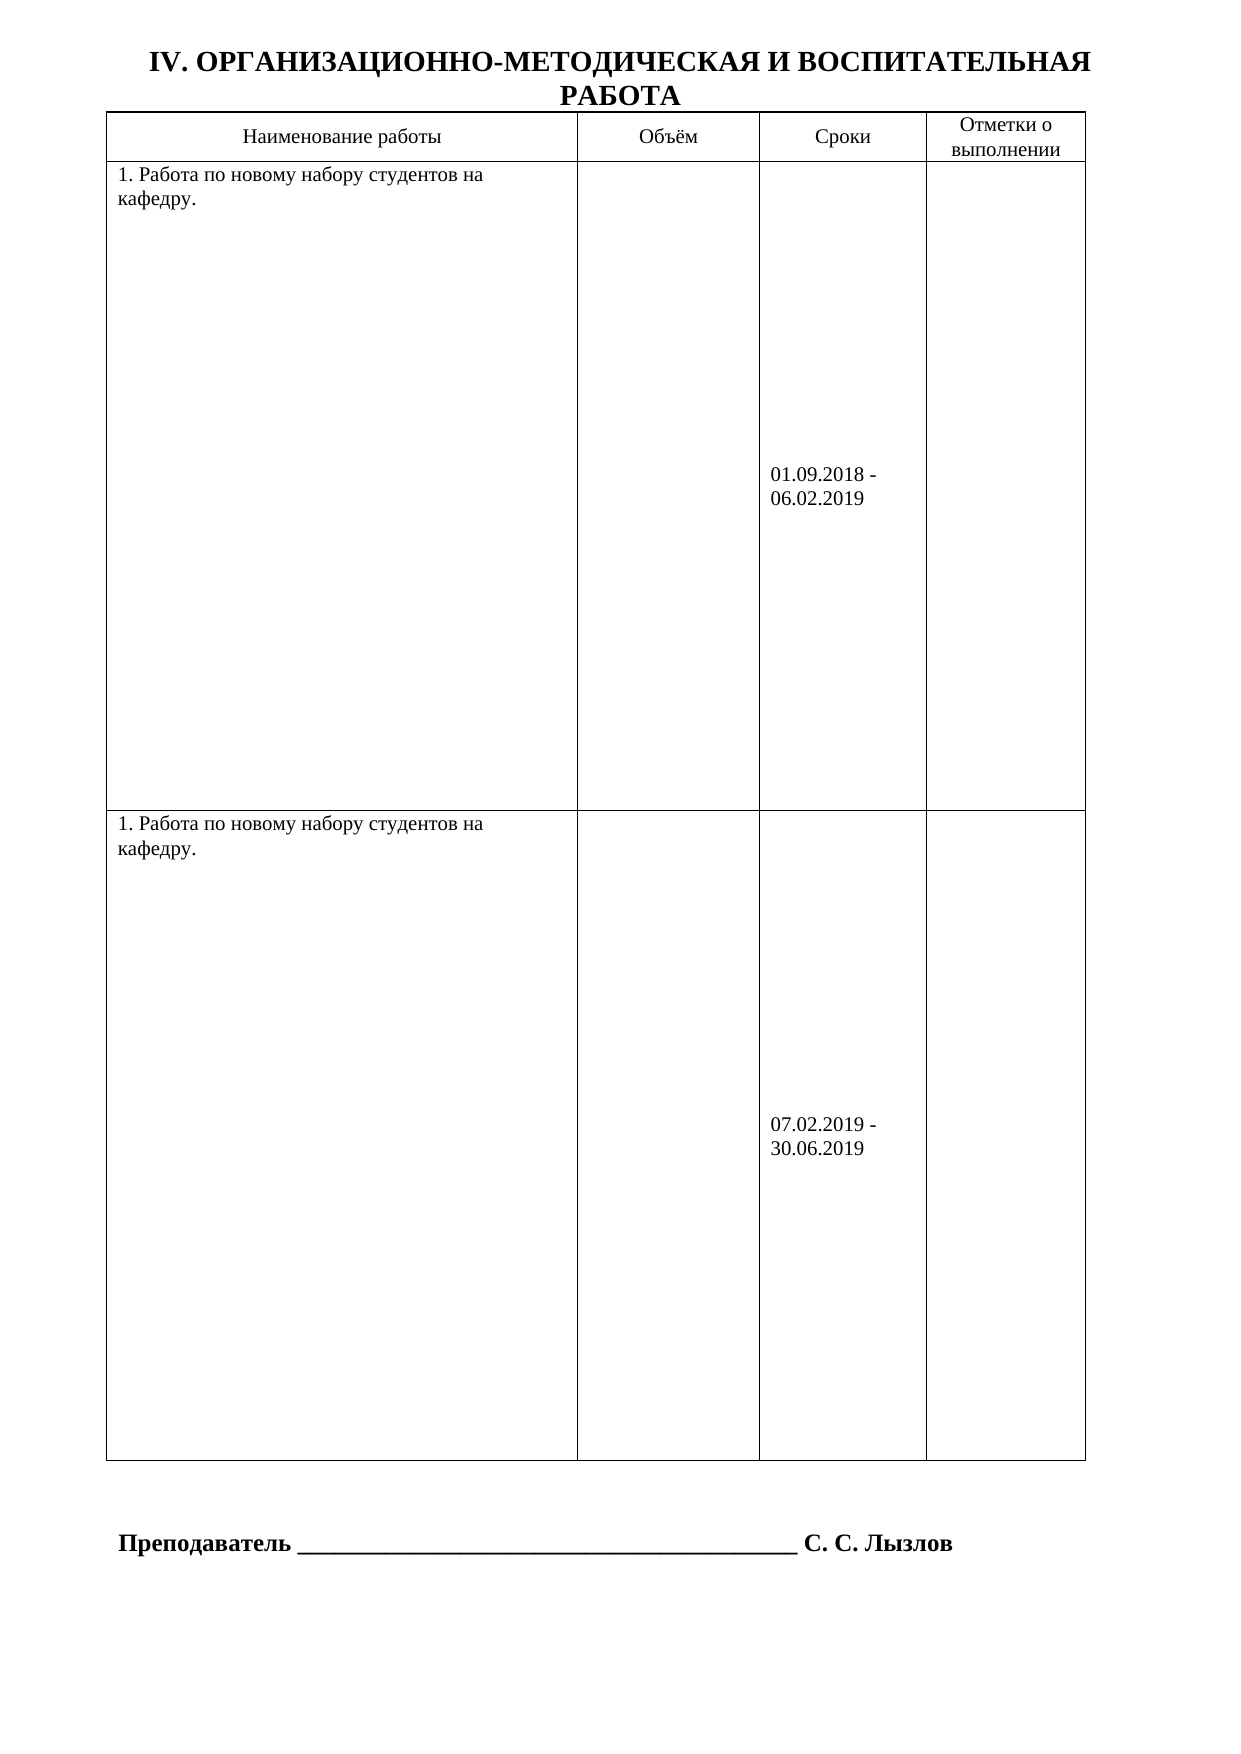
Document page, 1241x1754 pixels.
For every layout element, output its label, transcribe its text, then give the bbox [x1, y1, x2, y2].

table_cell [578, 811, 759, 1460]
table_cell 01.09.2018 - 06.02.2019 [760, 162, 926, 810]
text iv. Организационно-методическая и воспитательная работа [118, 44, 1122, 111]
table_cell 1. Работа по новому набору студентов на кафедру. [107, 162, 577, 810]
table_cell 1. Работа по новому набору студентов на кафедру. [107, 811, 577, 1460]
table_header Объём [578, 113, 759, 161]
table_cell 07.02.2019 - 30.06.2019 [760, 811, 926, 1460]
table_cell [578, 162, 759, 810]
table_header Сроки [760, 113, 926, 161]
table_cell [927, 811, 1085, 1460]
table_cell [927, 162, 1085, 810]
text Преподаватель ________________________________________ С. С. Лызлов [118, 1528, 1122, 1557]
table_header Наименование работы [107, 113, 577, 161]
table_header Отметки о выполнении [927, 113, 1085, 161]
